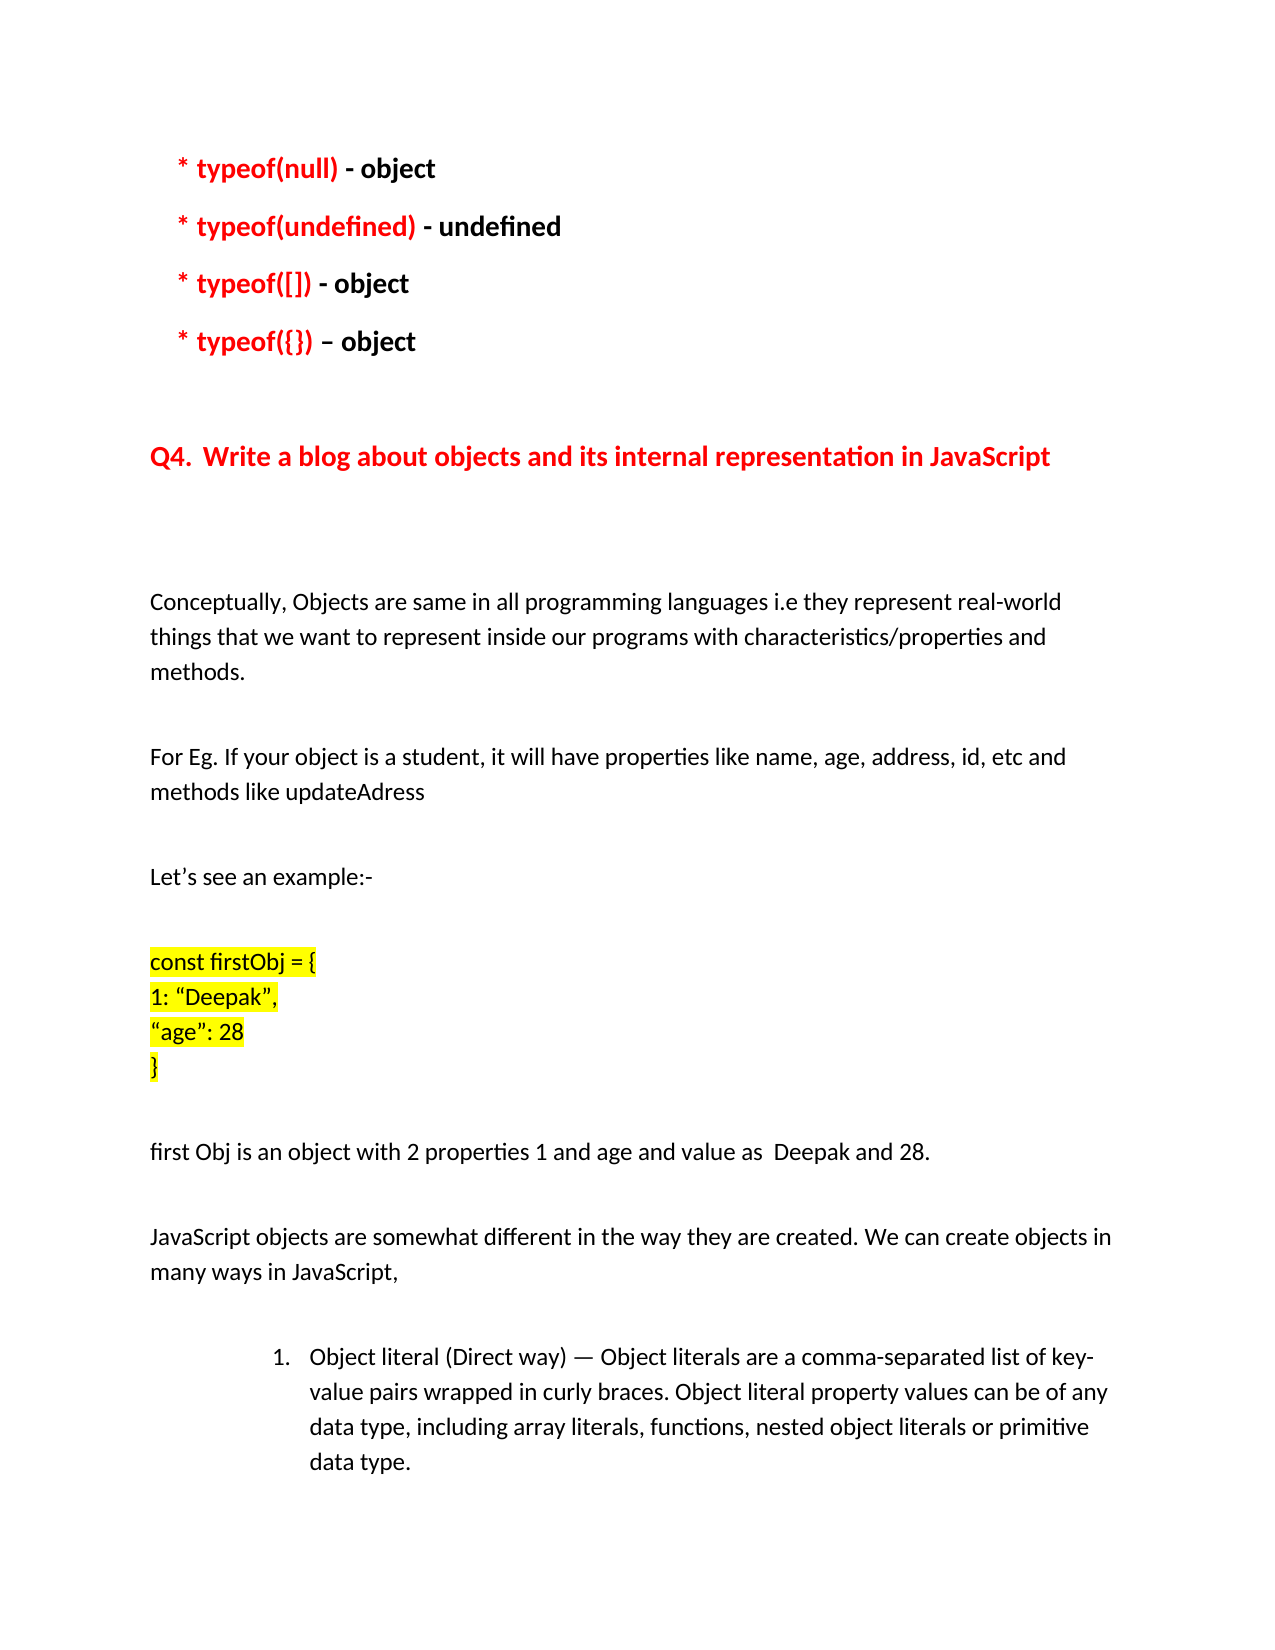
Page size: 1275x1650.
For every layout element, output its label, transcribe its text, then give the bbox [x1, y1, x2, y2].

text * typeof(null) - object [150, 150, 1125, 186]
list Object literal (Direct way) — Object literals are a comma-separated list of key-value pairs wrapped in curly braces. Object literal property values can be of any data type, including array literals, functions, nested object literals or primitive data type. [272, 1342, 1125, 1477]
text Q4. Write a blog about objects and its internal representation in JavaScript [150, 438, 1125, 474]
text Conceptually, Objects are same in all programming languages i.e they represent real-world things that we want to represent inside our programs with characteristics/properties and methods. [150, 587, 1125, 687]
text * typeof({}) – object [150, 323, 1125, 358]
text For Eg. If your object is a student, it will have properties like name, age, address, id, etc and methods like updateAdress [150, 742, 1125, 807]
text * typeof(undefined) - undefined [150, 208, 1125, 243]
text Let’s see an example:- [150, 862, 1125, 892]
text const firstObj = { 1: “Deepak”, “age”: 28 } [150, 947, 1125, 1082]
text * typeof([]) - object [150, 265, 1125, 301]
text JavaScript objects are somewhat different in the way they are created. We can create objects in many ways in JavaScript, [150, 1222, 1125, 1287]
text first Obj is an object with 2 properties 1 and age and value as Deepak and 28. [150, 1137, 1125, 1167]
